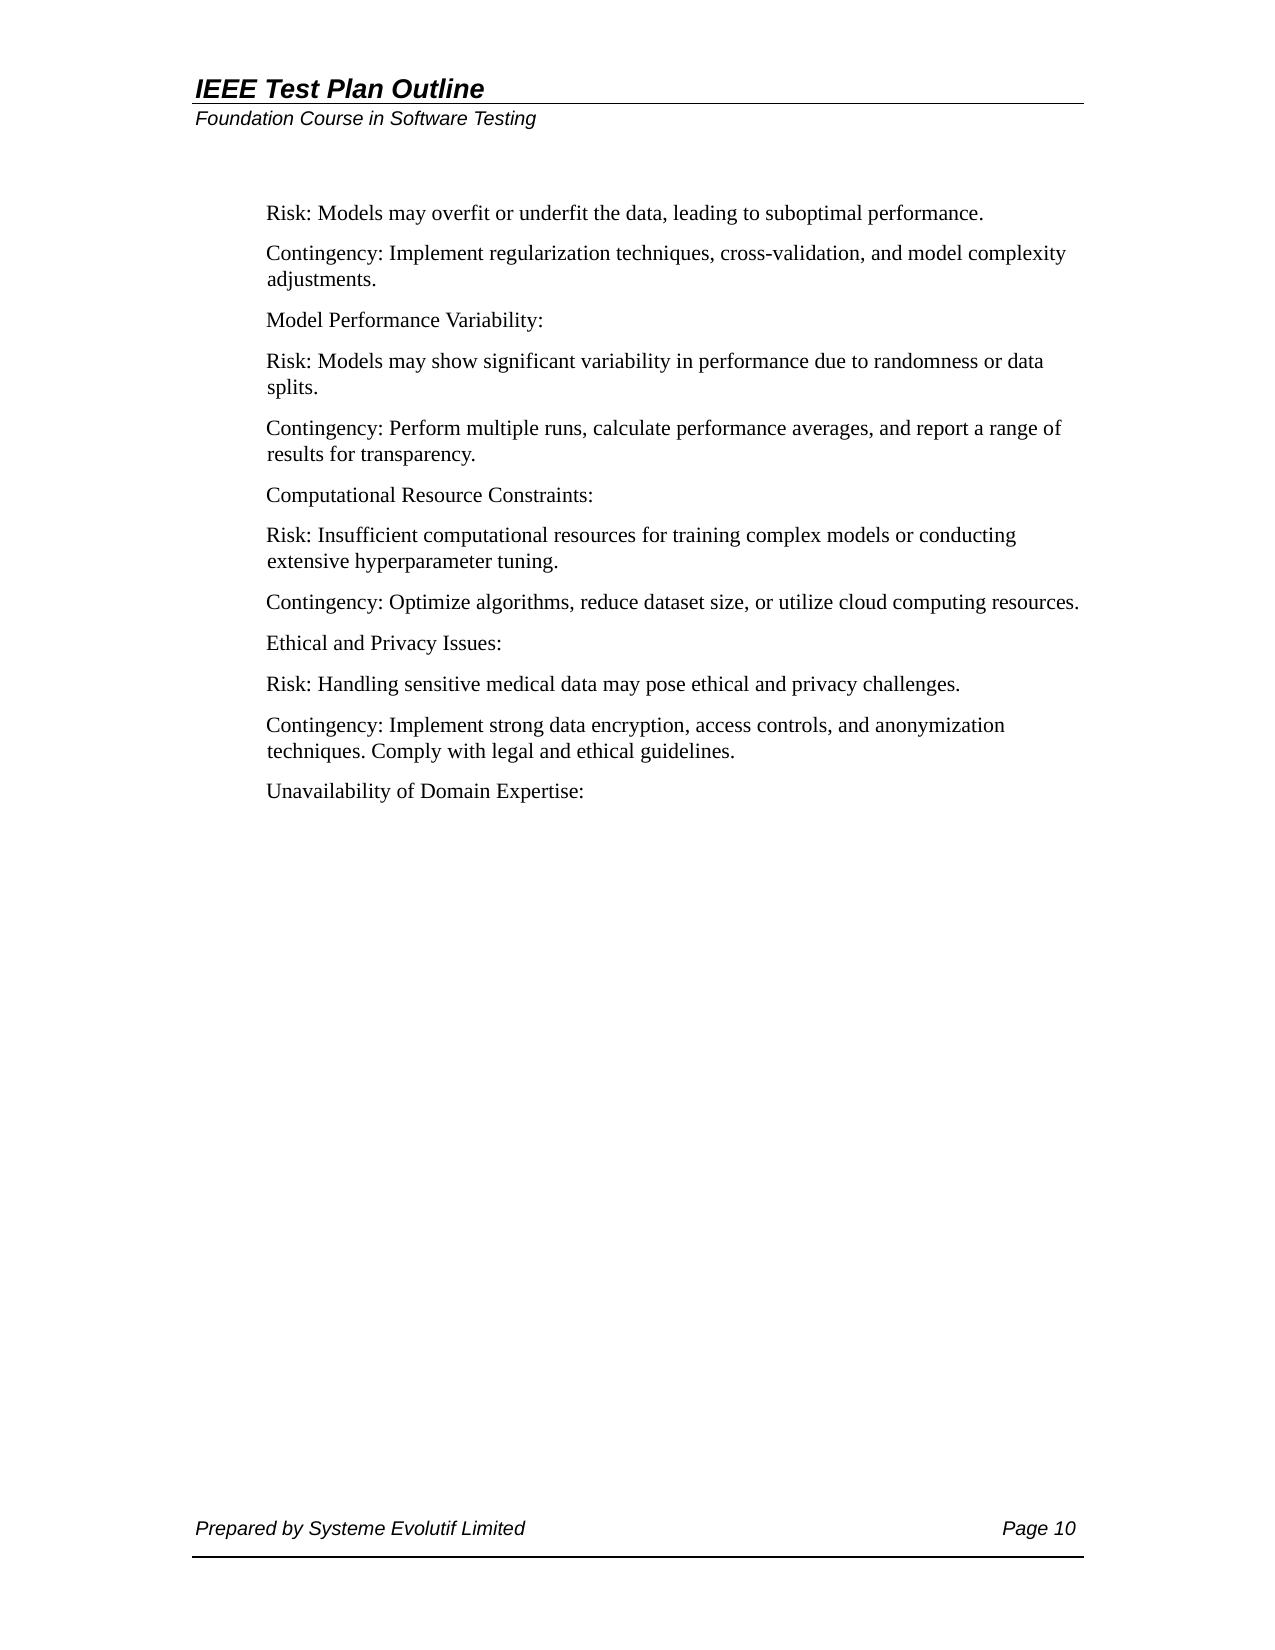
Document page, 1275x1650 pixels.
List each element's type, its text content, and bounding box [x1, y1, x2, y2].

text Contingency: Optimize algorithms, reduce dataset size, or utilize cloud computing resources. [266, 589, 1081, 614]
text Ethical and Privacy Issues: [266, 630, 1081, 655]
text Contingency: Perform multiple runs, calculate performance averages, and report a range of results for transparency. [266, 415, 1081, 466]
text Computational Resource Constraints: [266, 482, 1081, 507]
text Risk: Models may show significant variability in performance due to randomness or data splits. [266, 348, 1081, 399]
text Risk: Handling sensitive medical data may pose ethical and privacy challenges. [266, 671, 1081, 696]
text Contingency: Implement strong data encryption, access controls, and anonymization techniques. Comply with legal and ethical guidelines. [266, 712, 1081, 763]
text Risk: Insufficient computational resources for training complex models or conducting extensive hyperparameter tuning. [266, 522, 1081, 573]
text Risk: Models may overfit or underfit the data, leading to suboptimal performance. [266, 199, 1081, 225]
text Contingency: Implement regularization techniques, cross-validation, and model complexity adjustments. [266, 240, 1081, 292]
text Model Performance Variability: [266, 307, 1081, 332]
text Unavailability of Domain Expertise: [266, 778, 1081, 804]
